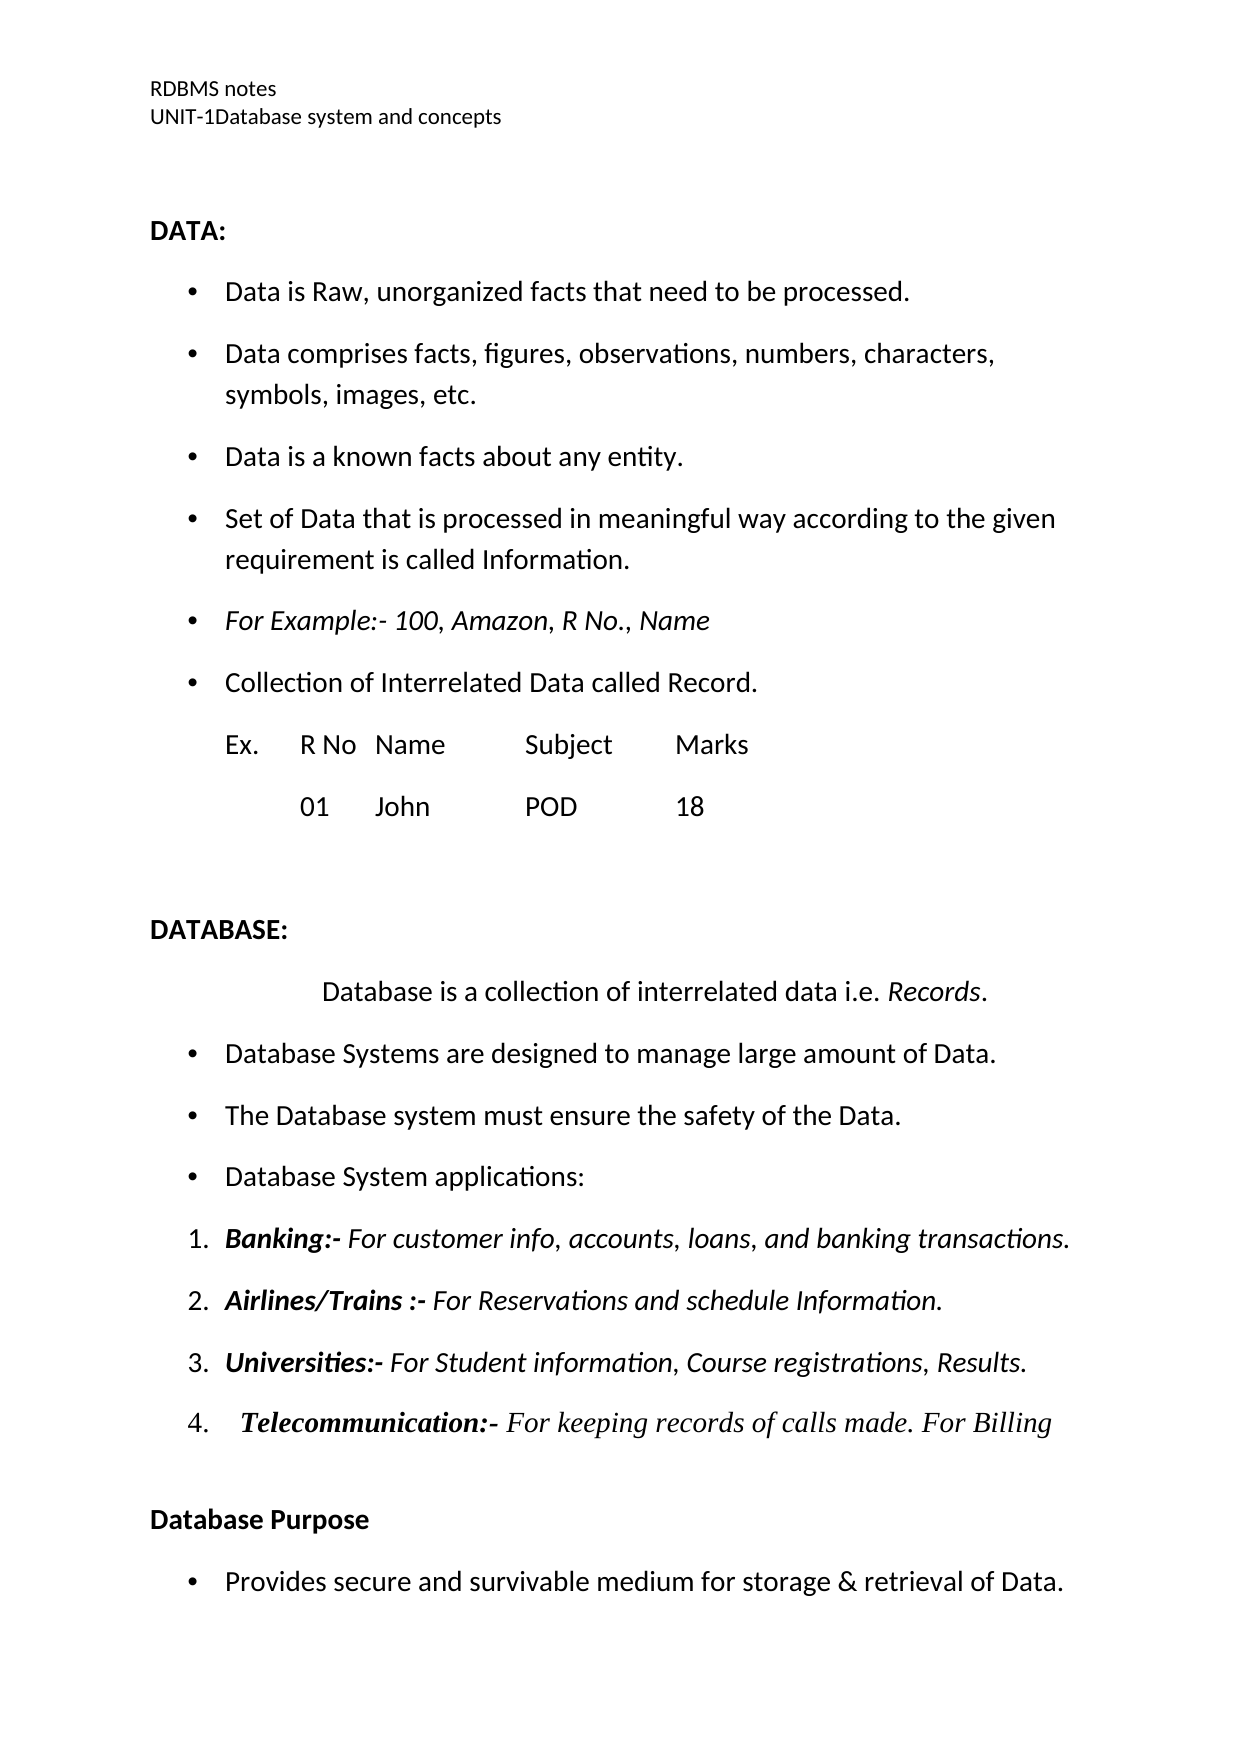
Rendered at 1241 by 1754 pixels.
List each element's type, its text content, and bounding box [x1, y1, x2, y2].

list The Database system must ensure the safety of the Data. [187, 1097, 1090, 1132]
list Database System applications: [187, 1158, 1090, 1194]
text DATABASE: [150, 911, 1090, 947]
text 01 John POD 18 [150, 788, 1090, 823]
list Telecommunication:- For keeping records of calls made. For Billing [187, 1406, 1090, 1439]
list Universities:- For Student information, Course registrations, Results. [187, 1344, 1090, 1379]
text Database Purpose [150, 1501, 1090, 1536]
text Database is a collection of interrelated data i.e. Records. [150, 973, 1090, 1009]
list Collection of Interrelated Data called Record. [187, 664, 1090, 700]
list Data is a known facts about any entity. [187, 438, 1090, 474]
text Ex. R No Name Subject Marks [150, 726, 1090, 762]
list Data is Raw, unorganized facts that need to be processed. [187, 273, 1090, 309]
list Database Systems are designed to manage large amount of Data. [187, 1035, 1090, 1071]
list Set of Data that is processed in meaningful way according to the given requirement is called Information. [187, 500, 1090, 576]
list Airlines/Trains :- For Reservations and schedule Information. [187, 1282, 1090, 1318]
text DATA: [150, 212, 1090, 247]
list Data comprises facts, figures, observations, numbers, characters, symbols, images, etc. [187, 335, 1090, 412]
list For Example:- 100, Amazon, R No., Name [187, 602, 1090, 638]
list Banking:- For customer info, accounts, loans, and banking transactions. [187, 1220, 1090, 1256]
list Provides secure and survivable medium for storage & retrieval of Data. [187, 1563, 1090, 1598]
